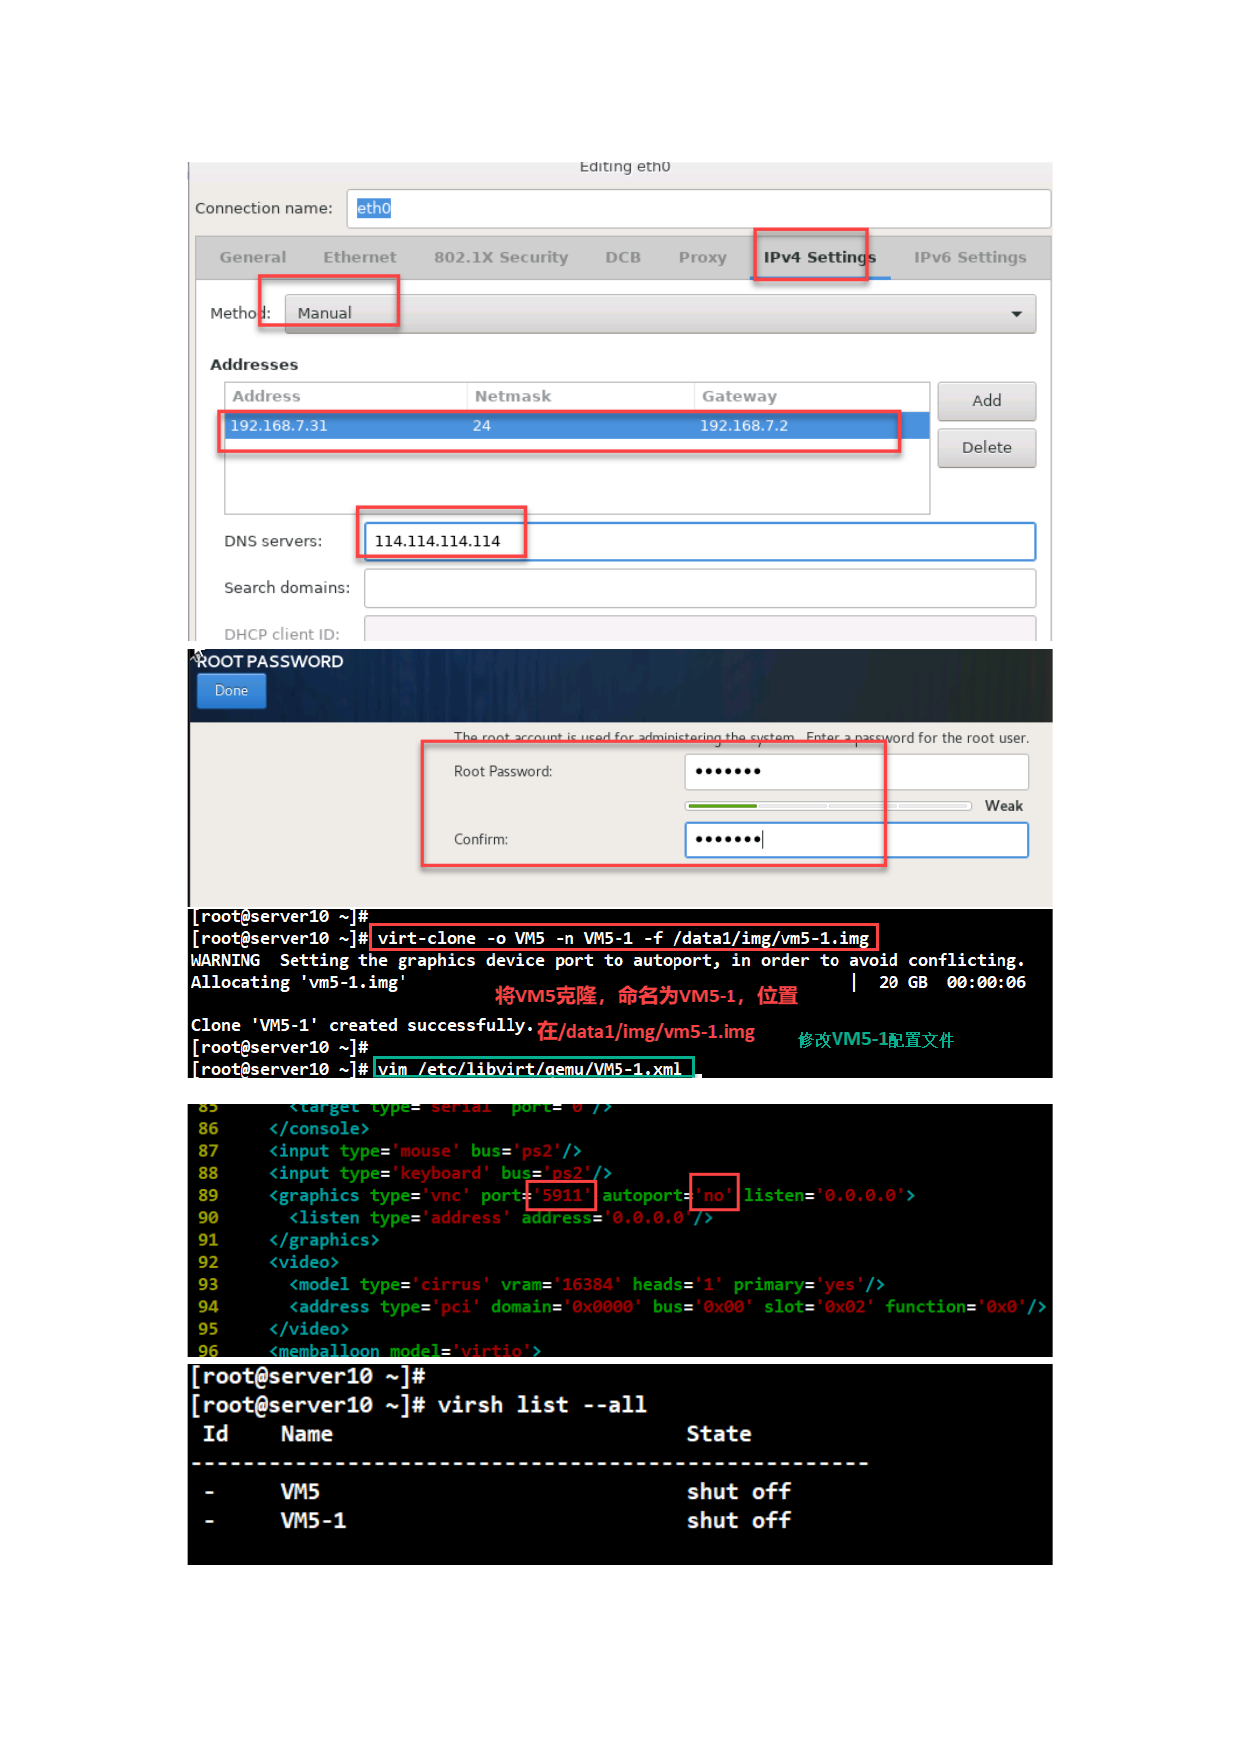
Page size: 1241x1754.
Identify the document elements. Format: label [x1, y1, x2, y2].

picture [187, 1104, 1053, 1357]
picture [187, 649, 1053, 907]
picture [187, 1364, 1053, 1565]
picture [187, 909, 1053, 1078]
picture [187, 162, 1053, 641]
